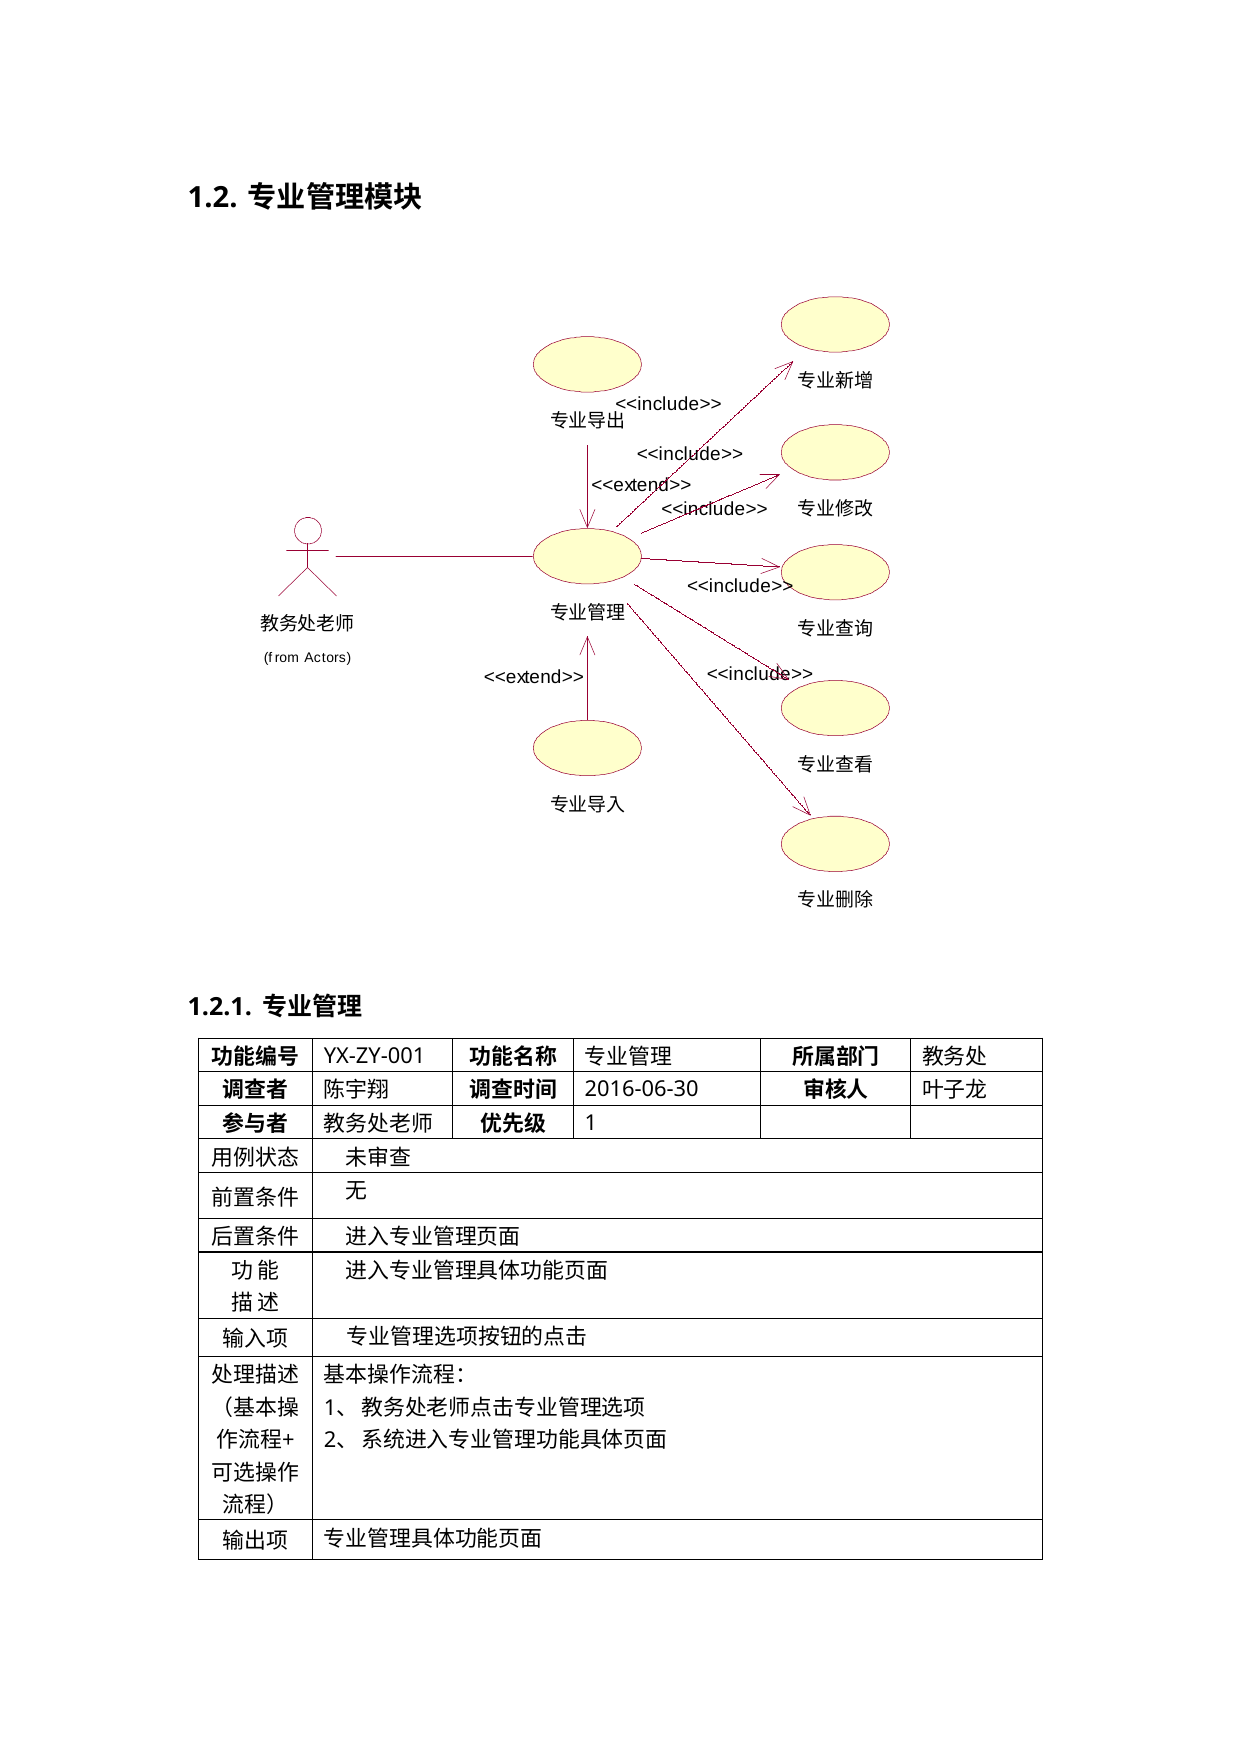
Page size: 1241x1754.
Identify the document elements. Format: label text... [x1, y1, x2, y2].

table_cell 处理描述 （基本操作流程+可选操作流程） [199, 1357, 312, 1519]
table_cell 输入项 [199, 1319, 312, 1356]
table_cell 功 能 描 述 [199, 1253, 312, 1317]
table_cell 1 [574, 1106, 760, 1138]
table_cell [911, 1106, 1042, 1138]
table_header YX-ZY-001 [313, 1039, 452, 1071]
table_cell 输出项 [199, 1520, 312, 1559]
table_cell 参与者 [199, 1106, 312, 1138]
table_cell 专业管理选项按钮的点击 [313, 1319, 1042, 1356]
table_cell 优先级 [453, 1106, 573, 1138]
table_cell 调查者 [199, 1072, 312, 1104]
table_header 功能编号 [199, 1039, 312, 1071]
table_cell 2016-06-30 [574, 1072, 760, 1104]
table_cell [761, 1106, 910, 1138]
table_cell 叶子龙 [911, 1072, 1042, 1104]
table_cell 审核人 [761, 1072, 910, 1104]
table_cell 陈宇翔 [313, 1072, 452, 1104]
table_cell 无 [313, 1173, 1042, 1218]
table_header 教务处 [911, 1039, 1042, 1071]
table_cell 专业管理具体功能页面 [313, 1520, 1042, 1559]
table_cell 进入专业管理页面 [313, 1219, 1042, 1251]
table_cell 教务处老师 [313, 1106, 452, 1138]
table_cell 用例状态 [199, 1139, 312, 1172]
table_cell 前置条件 [199, 1173, 312, 1218]
table_cell 基本操作流程： 教务处老师点击专业管理选项 系统进入专业管理功能具体页面 [313, 1357, 1042, 1519]
subtitle 专业管理 [187, 972, 1053, 1037]
subtitle 专业管理模块 [187, 162, 1053, 227]
table_cell 未审查 [313, 1139, 1042, 1172]
table_header 专业管理 [574, 1039, 760, 1071]
table_header 所属部门 [761, 1039, 910, 1071]
table_cell 后置条件 [199, 1219, 312, 1251]
table_cell 调查时间 [453, 1072, 573, 1104]
table_cell 进入专业管理具体功能页面 [313, 1253, 1042, 1317]
table_header 功能名称 [453, 1039, 573, 1071]
